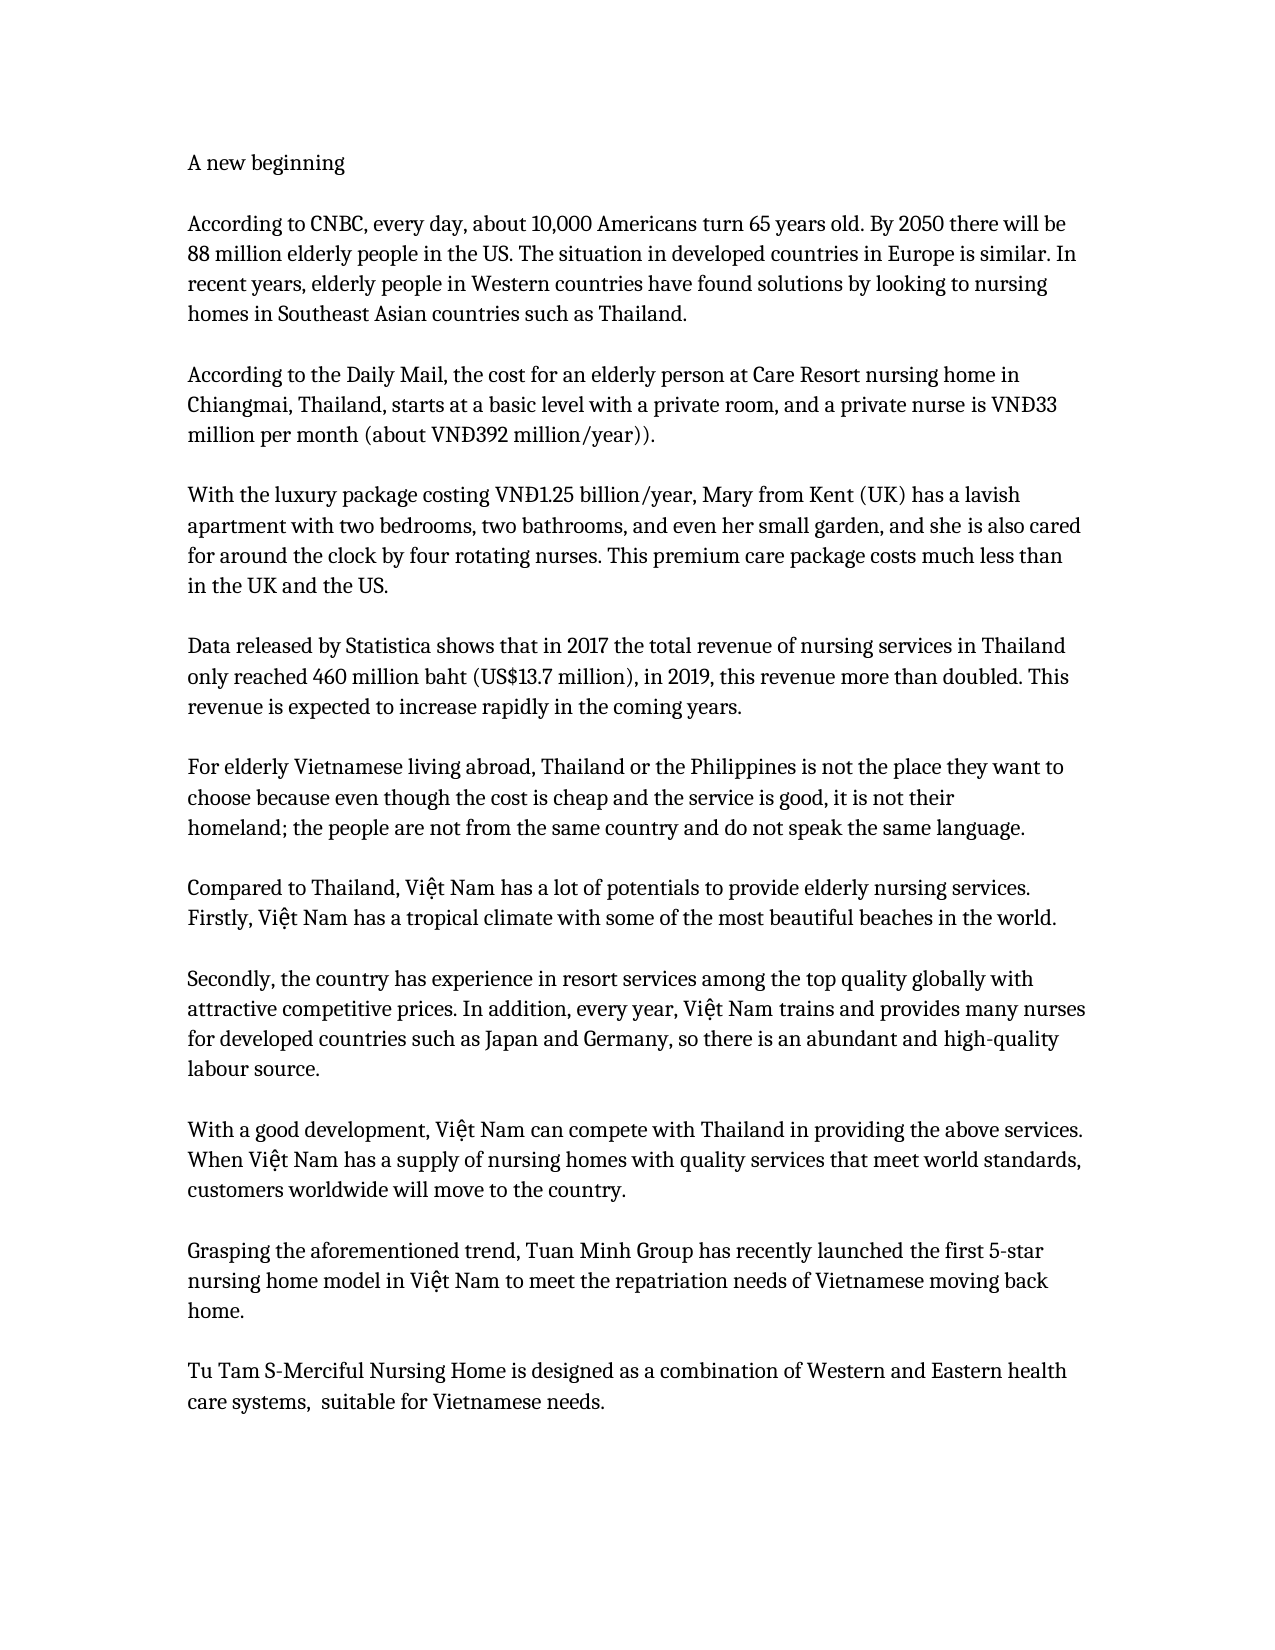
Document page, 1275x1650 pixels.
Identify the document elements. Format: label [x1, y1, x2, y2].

text [187, 150, 1087, 1475]
